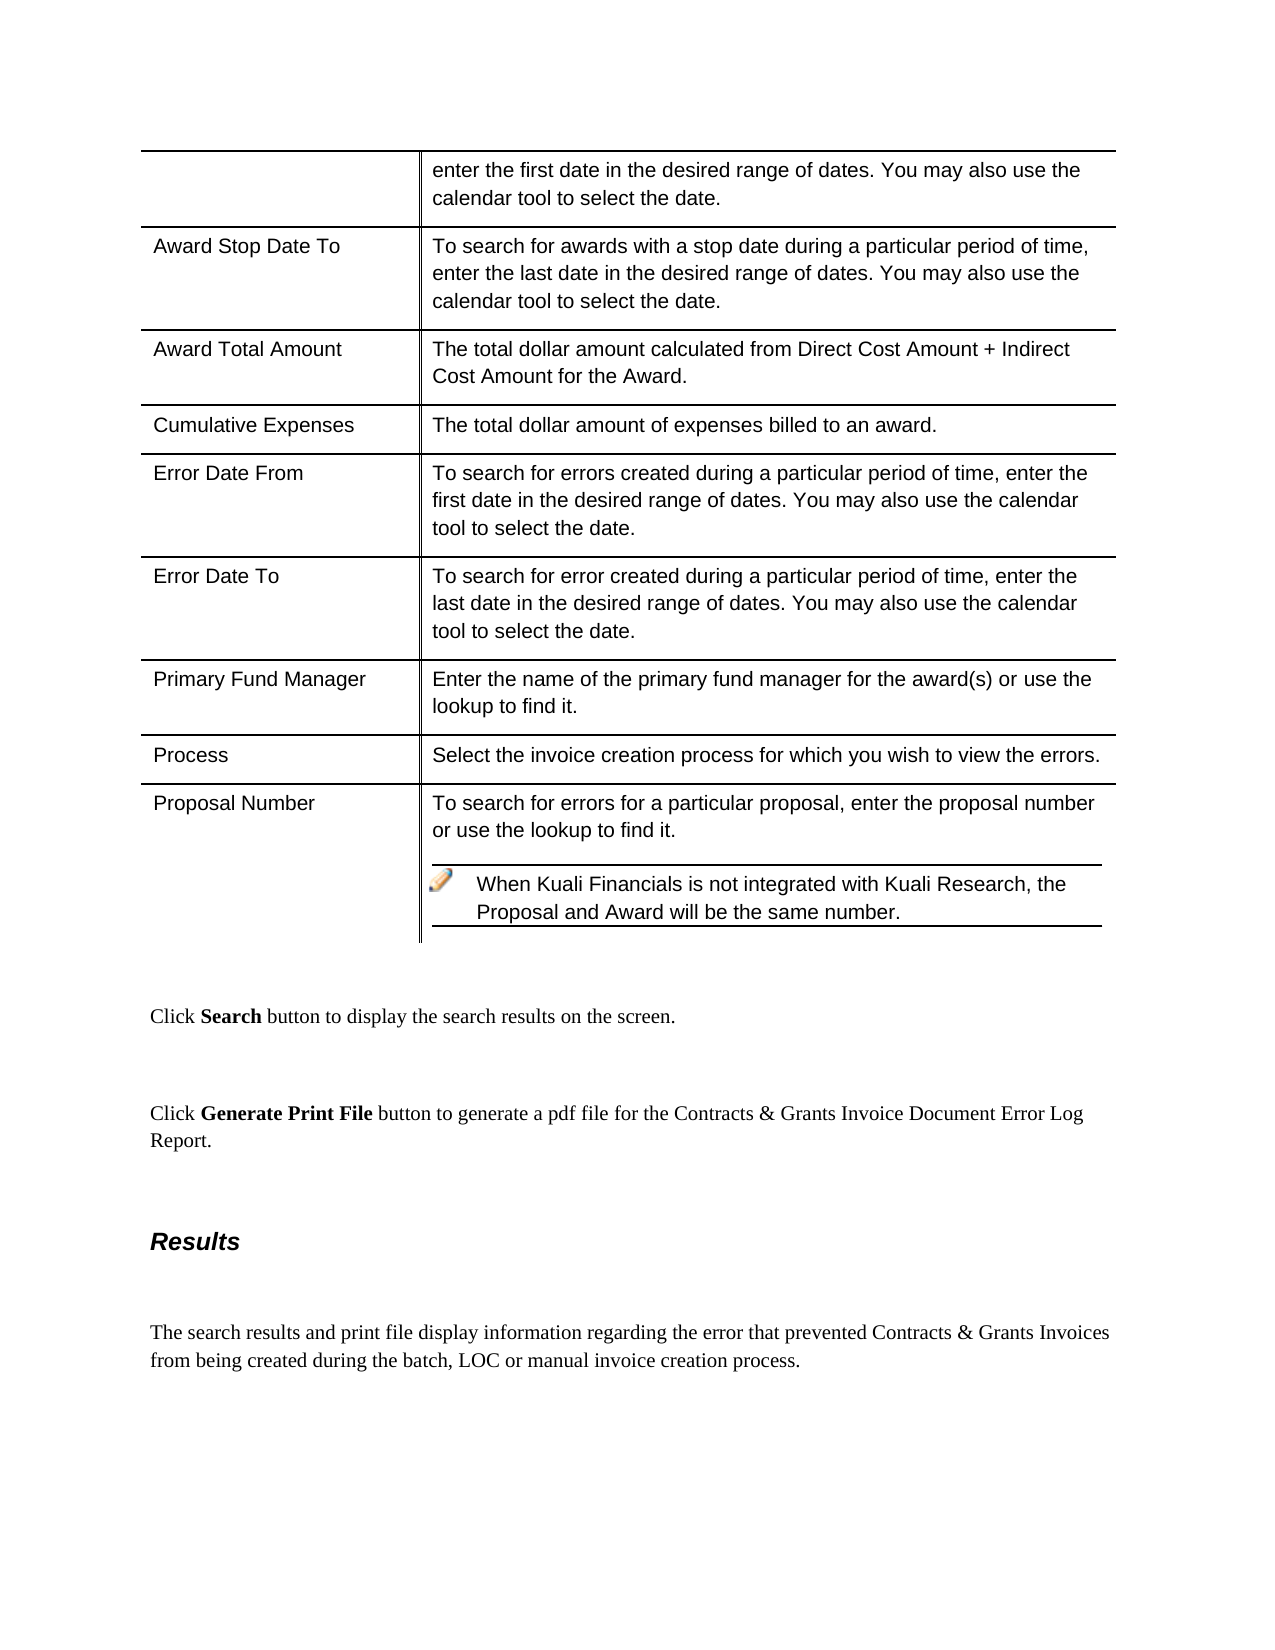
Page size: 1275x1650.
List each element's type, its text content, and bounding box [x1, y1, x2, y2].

table_cell Process [141, 736, 419, 782]
text The search results and print file display information regarding the error that prevented Contracts & Grants Invoices from being created during the batch, LOC or manual invoice creation process. [150, 1320, 1125, 1372]
table_cell Proposal Number [141, 785, 419, 943]
picture [428, 868, 453, 892]
table_cell Cumulative Expenses [141, 406, 419, 452]
subtitle Results [150, 1227, 1125, 1255]
table_cell Primary Fund Manager [141, 661, 419, 734]
text Click Search button to display the search results on the screen. [150, 1003, 1125, 1028]
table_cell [422, 152, 1116, 226]
table_cell To search for errors for a particular proposal, enter the proposal number or use the lookup to find it. When Kuali Financials is not integrated with Kuali Research, the Proposal and Award will be the same number. [422, 785, 1116, 943]
table_cell Error Date To [141, 558, 419, 659]
table_cell To search for errors created during a particular period of time, enter the first date in the desired range of dates. You may also use the calendar tool to select the date. [422, 455, 1116, 556]
table_cell To search for awards with a stop date during a particular period of time, enter the last date in the desired range of dates. You may also use the calendar tool to select the date. [422, 228, 1116, 329]
text Click Generate Print File button to generate a pdf file for the Contracts & Grants Invoice Document Error Log Report. [150, 1100, 1125, 1152]
table_cell The total dollar amount of expenses billed to an award. [422, 406, 1116, 452]
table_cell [141, 152, 419, 226]
table_cell Select the invoice creation process for which you wish to view the errors. [422, 736, 1116, 782]
table_cell The total dollar amount calculated from Direct Cost Amount + Indirect Cost Amount for the Award. [422, 331, 1116, 404]
table_cell Error Date From [141, 455, 419, 556]
table_cell Enter the name of the primary fund manager for the award(s) or use the lookup to find it. [422, 661, 1116, 734]
table_cell Award Stop Date To [141, 228, 419, 329]
table_cell Award Total Amount [141, 331, 419, 404]
table_cell To search for error created during a particular period of time, enter the last date in the desired range of dates. You may also use the calendar tool to select the date. [422, 558, 1116, 659]
